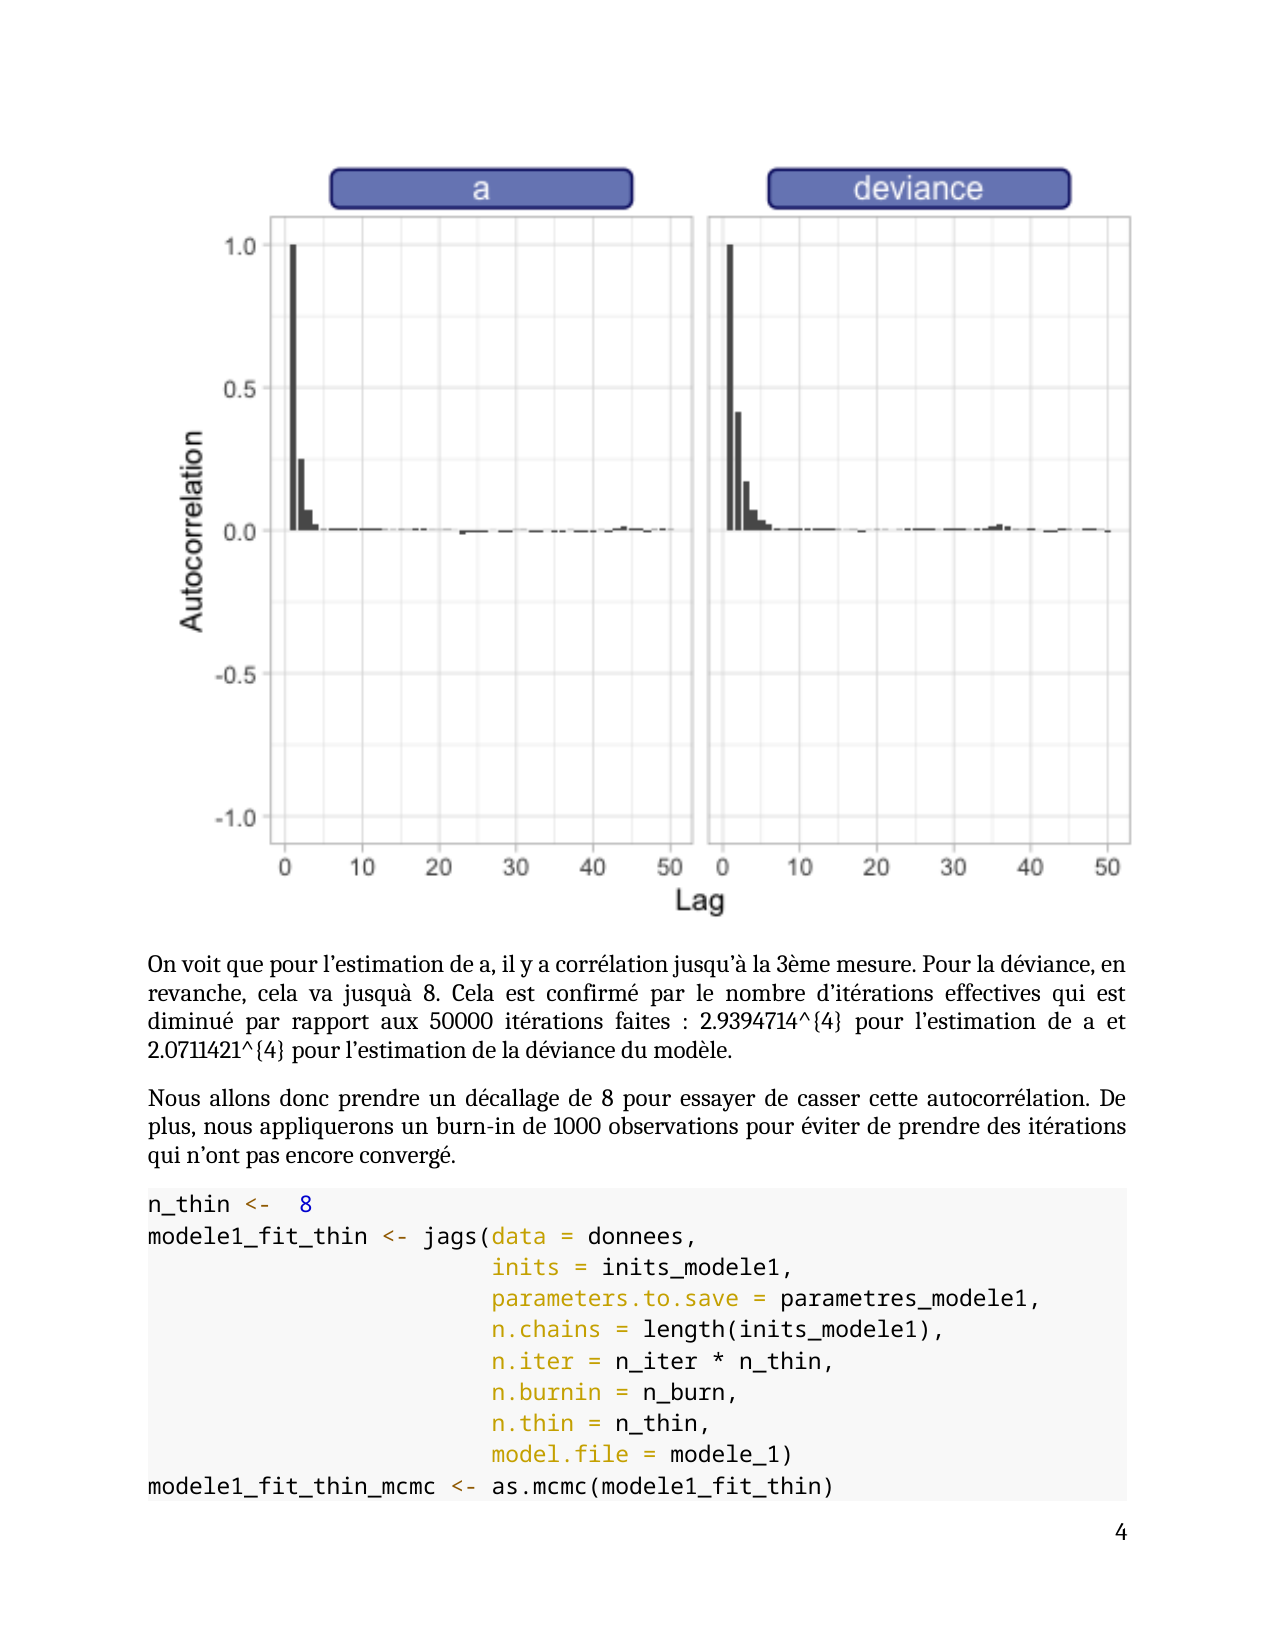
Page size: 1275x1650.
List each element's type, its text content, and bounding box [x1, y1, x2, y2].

text Nous allons donc prendre un décallage de 8 pour essayer de casser cette autocorrélation. De plus, nous appliquerons un burn-in de 1000 observations pour éviter de prendre des itérations qui n’ont pas encore convergé. [148, 1083, 1127, 1170]
text On voit que pour l’estimation de a, il y a corrélation jusqu’à la 3ème mesure. Pour la déviance, en revanche, cela va jusquà 8. Cela est confirmé par le nombre d’itérations effectives qui est diminué par rapport aux 50000 itérations faites : 2.9394714^{4} pour l’estimation de a et 2.0711421^{4} pour l’estimation de la déviance du modèle. [148, 950, 1127, 1065]
picture [166, 147, 1146, 931]
